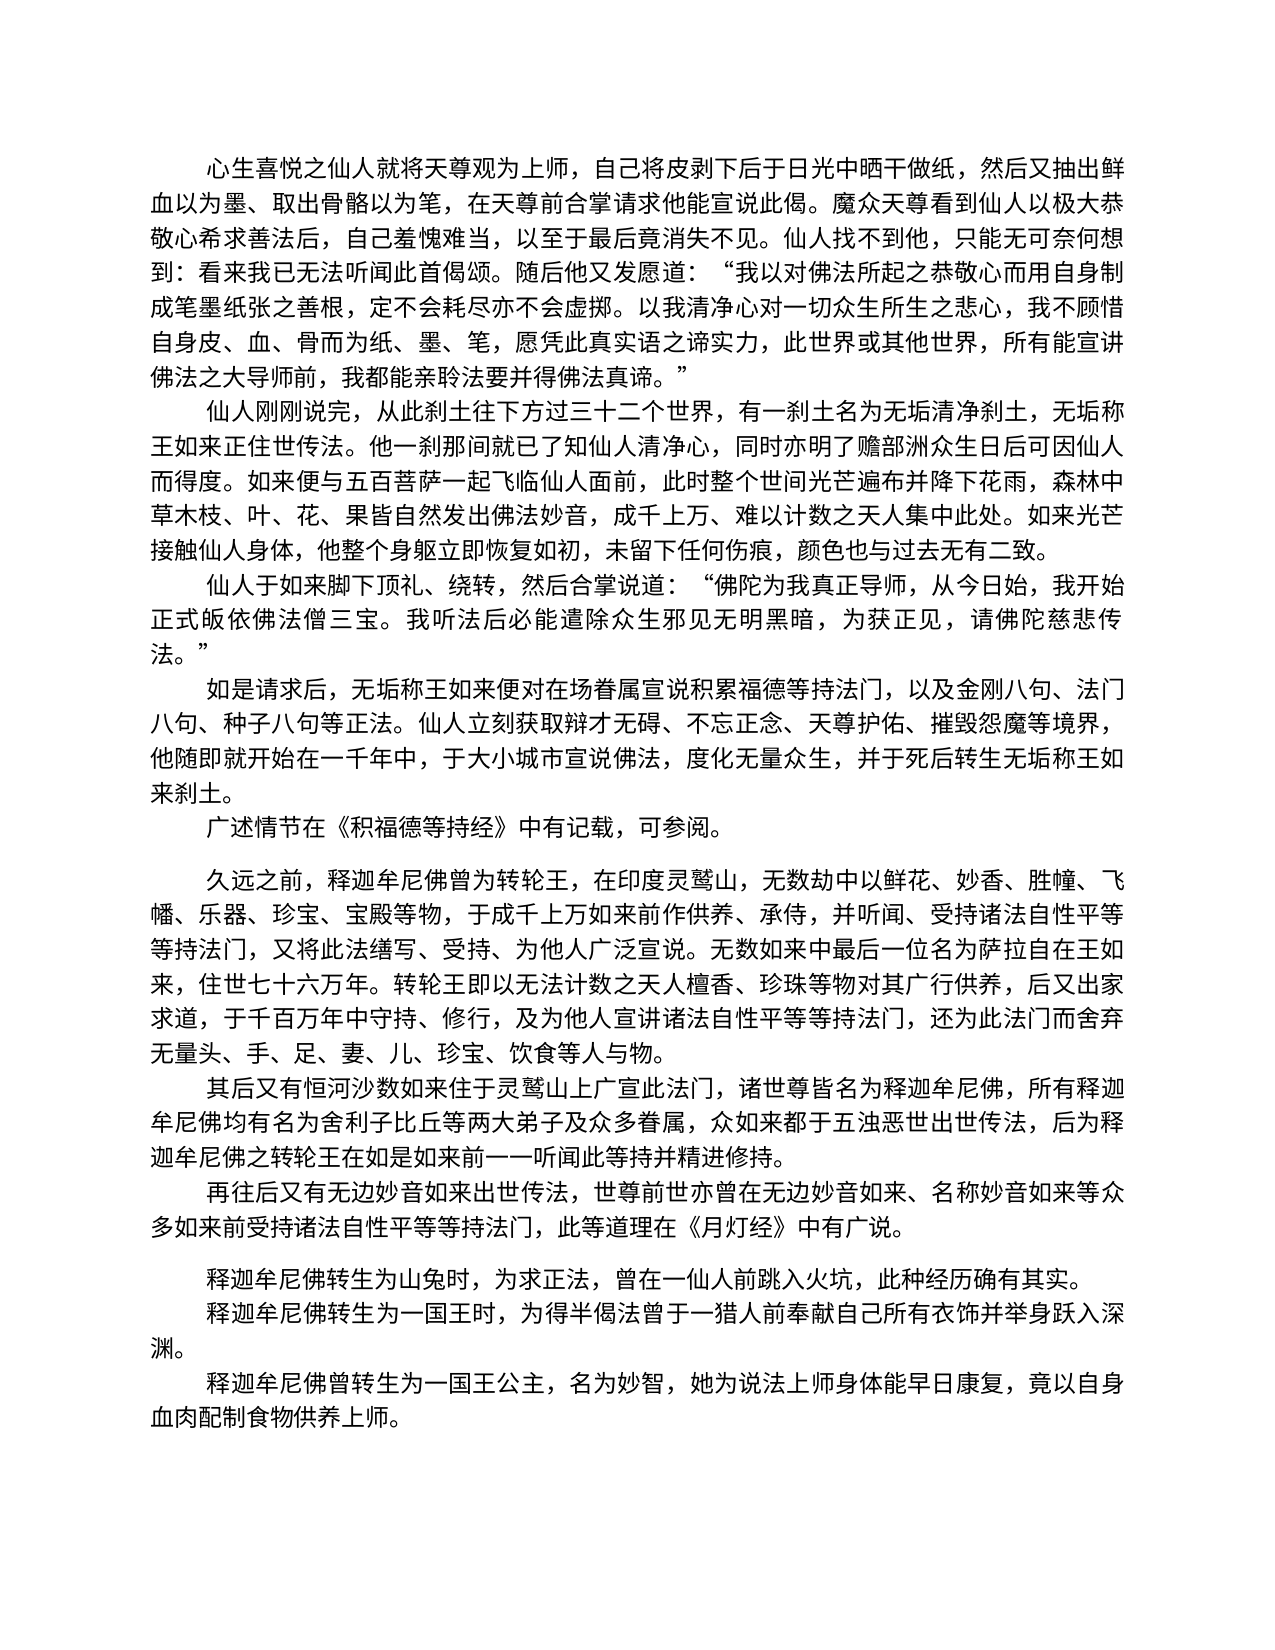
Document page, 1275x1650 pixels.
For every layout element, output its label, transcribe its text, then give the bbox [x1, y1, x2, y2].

text 仙人于如来脚下顶礼、绕转，然后合掌说道：“佛陀为我真正导师，从今日始，我开始正式皈依佛法僧三宝。我听法后必能遣除众生邪见无明黑暗，为获正见，请佛陀慈悲传法。” [150, 566, 1125, 670]
text 释迦牟尼佛曾转生为一国王公主，名为妙智，她为说法上师身体能早日康复，竟以自身血肉配制食物供养上师。 [150, 1364, 1125, 1434]
text 心生喜悦之仙人就将天尊观为上师，自己将皮剥下后于日光中晒干做纸，然后又抽出鲜血以为墨、取出骨骼以为笔，在天尊前合掌请求他能宣说此偈。魔众天尊看到仙人以极大恭敬心希求善法后，自己羞愧难当，以至于最后竟消失不见。仙人找不到他，只能无可奈何想到：看来我已无法听闻此首偈颂。随后他又发愿道：“我以对佛法所起之恭敬心而用自身制成笔墨纸张之善根，定不会耗尽亦不会虚掷。以我清净心对一切众生所生之悲心，我不顾惜自身皮、血、骨而为纸、墨、笔，愿凭此真实语之谛实力，此世界或其他世界，所有能宣讲佛法之大导师前，我都能亲聆法要并得佛法真谛。” [150, 150, 1125, 393]
text 仙人刚刚说完，从此刹土往下方过三十二个世界，有一刹土名为无垢清净刹土，无垢称王如来正住世传法。他一刹那间就已了知仙人清净心，同时亦明了赡部洲众生日后可因仙人而得度。如来便与五百菩萨一起飞临仙人面前，此时整个世间光芒遍布并降下花雨，森林中草木枝、叶、花、果皆自然发出佛法妙音，成千上万、难以计数之天人集中此处。如来光芒接触仙人身体，他整个身躯立即恢复如初，未留下任何伤痕，颜色也与过去无有二致。 [150, 393, 1125, 566]
text 如是请求后，无垢称王如来便对在场眷属宣说积累福德等持法门，以及金刚八句、法门八句、种子八句等正法。仙人立刻获取辩才无碍、不忘正念、天尊护佑、摧毁怨魔等境界，他随即就开始在一千年中，于大小城市宣说佛法，度化无量众生，并于死后转生无垢称王如来刹土。 [150, 670, 1125, 809]
text 广述情节在《积福德等持经》中有记载，可参阅。 [150, 809, 1125, 844]
text 释迦牟尼佛转生为山兔时，为求正法，曾在一仙人前跳入火坑，此种经历确有其实。 [150, 1260, 1125, 1295]
text 其后又有恒河沙数如来住于灵鹫山上广宣此法门，诸世尊皆名为释迦牟尼佛，所有释迦牟尼佛均有名为舍利子比丘等两大弟子及众多眷属，众如来都于五浊恶世出世传法，后为释迦牟尼佛之转轮王在如是如来前一一听闻此等持并精进修持。 [150, 1069, 1125, 1173]
text 久远之前，释迦牟尼佛曾为转轮王，在印度灵鹫山，无数劫中以鲜花、妙香、胜幢、飞幡、乐器、珍宝、宝殿等物，于成千上万如来前作供养、承侍，并听闻、受持诸法自性平等等持法门，又将此法缮写、受持、为他人广泛宣说。无数如来中最后一位名为萨拉自在王如来，住世七十六万年。转轮王即以无法计数之天人檀香、珍珠等物对其广行供养，后又出家求道，于千百万年中守持、修行，及为他人宣讲诸法自性平等等持法门，还为此法门而舍弃无量头、手、足、妻、儿、珍宝、饮食等人与物。 [150, 861, 1125, 1069]
text 再往后又有无边妙音如来出世传法，世尊前世亦曾在无边妙音如来、名称妙音如来等众多如来前受持诸法自性平等等持法门，此等道理在《月灯经》中有广说。 [150, 1173, 1125, 1243]
text 释迦牟尼佛转生为一国王时，为得半偈法曾于一猎人前奉献自己所有衣饰并举身跃入深渊。 [150, 1295, 1125, 1364]
